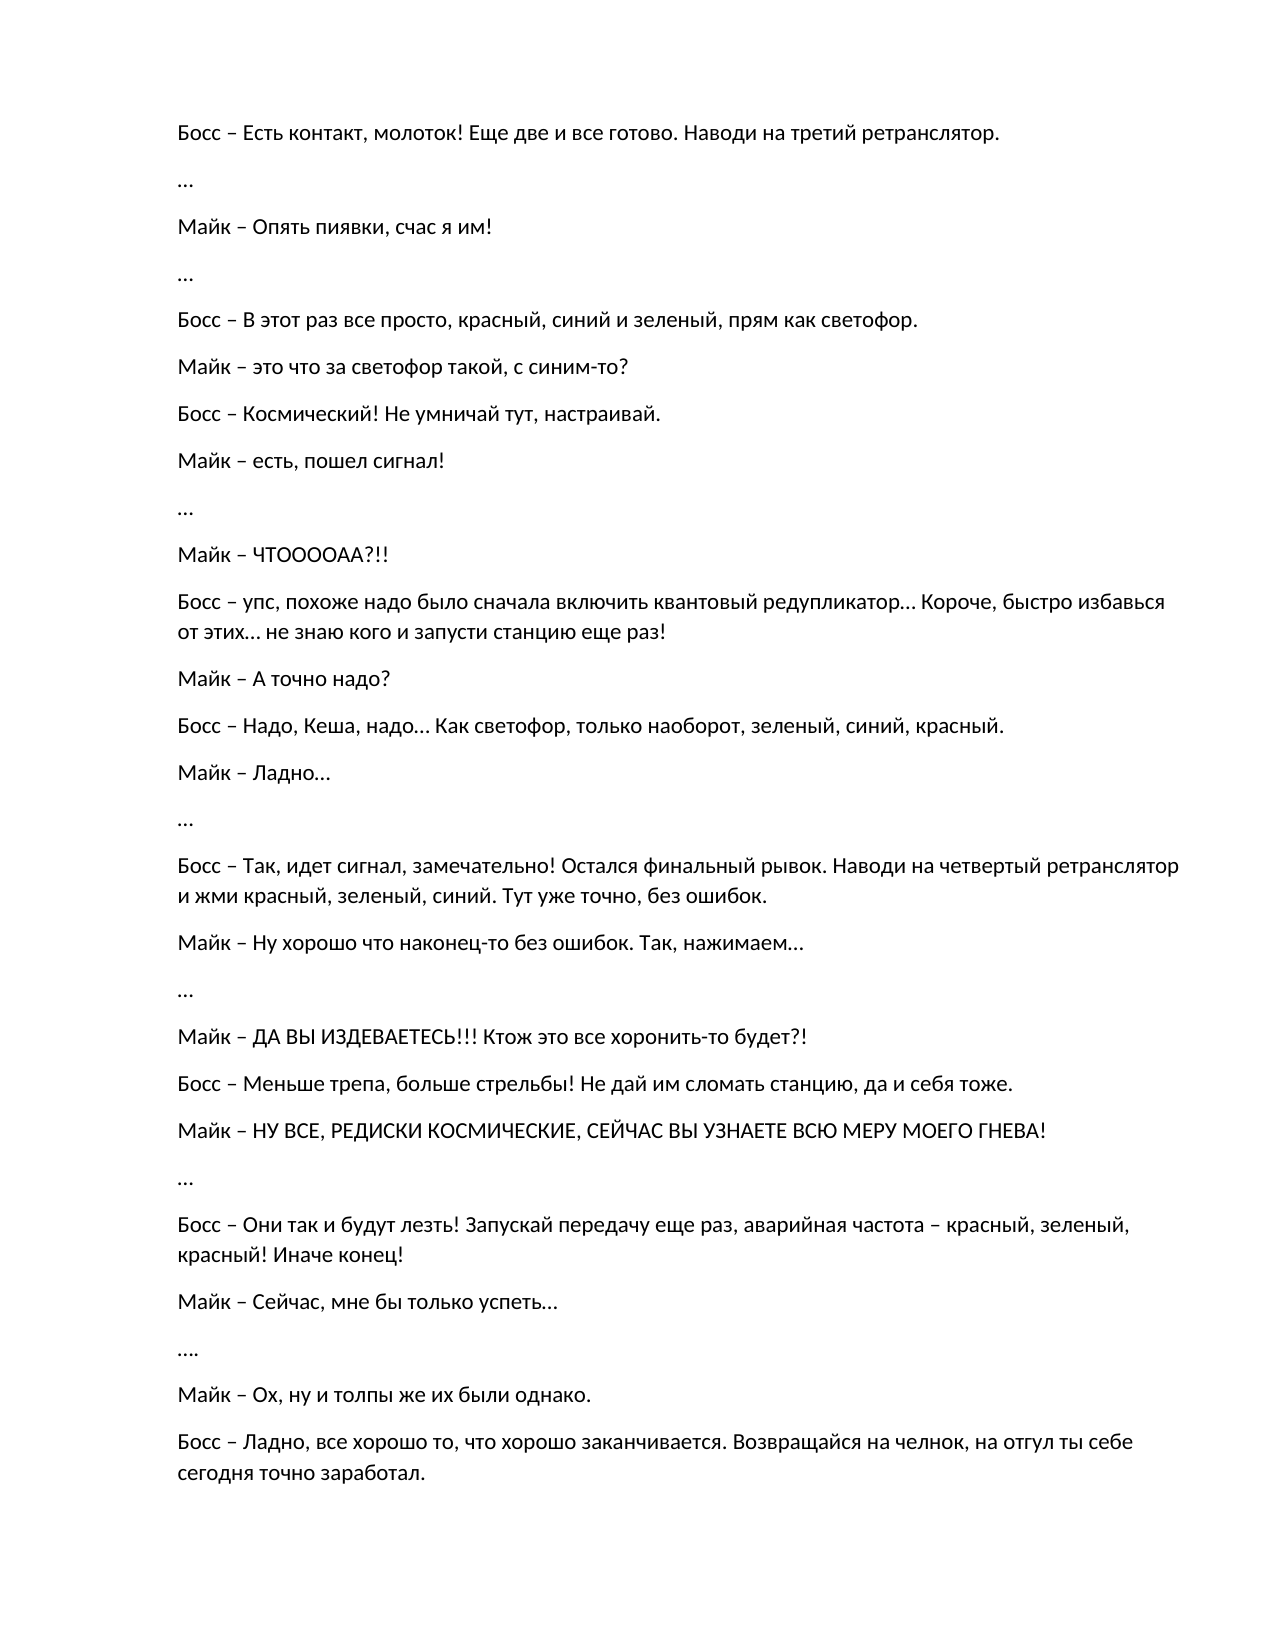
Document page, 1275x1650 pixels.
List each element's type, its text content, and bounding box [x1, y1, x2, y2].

text Майк – Опять пиявки, счас я им! [177, 212, 1186, 240]
text Босс – Космический! Не умничай тут, настраивай. [177, 399, 1186, 427]
text Майк – Ну хорошо что наконец-то без ошибок. Так, нажимаем… [177, 928, 1186, 957]
text … [177, 804, 1186, 833]
text … [177, 493, 1186, 521]
text Майк – А точно надо? [177, 664, 1186, 692]
text Майк – ЧТООООАА?!! [177, 540, 1186, 568]
text … [177, 259, 1186, 287]
text Босс – Есть контакт, молоток! Еще две и все готово. Наводи на третий ретранслятор. [177, 118, 1186, 146]
text Майк – есть, пошел сигнал! [177, 446, 1186, 474]
text Босс – Ладно, все хорошо то, что хорошо заканчивается. Возвращайся на челнок, на отгул ты себе сегодня точно заработал. [177, 1427, 1186, 1486]
text Босс – В этот раз все просто, красный, синий и зеленый, прям как светофор. [177, 306, 1186, 334]
text …. [177, 1334, 1186, 1362]
text … [177, 1163, 1186, 1191]
text Майк – Ох, ну и толпы же их были однако. [177, 1381, 1186, 1409]
text Босс – Они так и будут лезть! Запускай передачу еще раз, аварийная частота – красный, зеленый, красный! Иначе конец! [177, 1210, 1186, 1268]
text Майк – Сейчас, мне бы только успеть… [177, 1287, 1186, 1315]
text Босс – Так, идет сигнал, замечательно! Остался финальный рывок. Наводи на четвертый ретранслятор и жми красный, зеленый, синий. Тут уже точно, без ошибок. [177, 851, 1186, 910]
text Майк – ДА ВЫ ИЗДЕВАЕТЕСЬ!!! Ктож это все хоронить-то будет?! [177, 1022, 1186, 1050]
text Босс – Меньше трепа, больше стрельбы! Не дай им сломать станцию, да и себя тоже. [177, 1069, 1186, 1097]
text Босс – упс, похоже надо было сначала включить квантовый редупликатор… Короче, быстро избавься от этих… не знаю кого и запусти станцию еще раз! [177, 587, 1186, 645]
text Майк – НУ ВСЕ, РЕДИСКИ КОСМИЧЕСКИЕ, СЕЙЧАС ВЫ УЗНАЕТЕ ВСЮ МЕРУ МОЕГО ГНЕВА! [177, 1116, 1186, 1144]
text … [177, 165, 1186, 193]
text Майк – Ладно… [177, 758, 1186, 786]
text … [177, 975, 1186, 1003]
text Майк – это что за светофор такой, с синим-то? [177, 352, 1186, 381]
text Босс – Надо, Кеша, надо… Как светофор, только наоборот, зеленый, синий, красный. [177, 711, 1186, 739]
